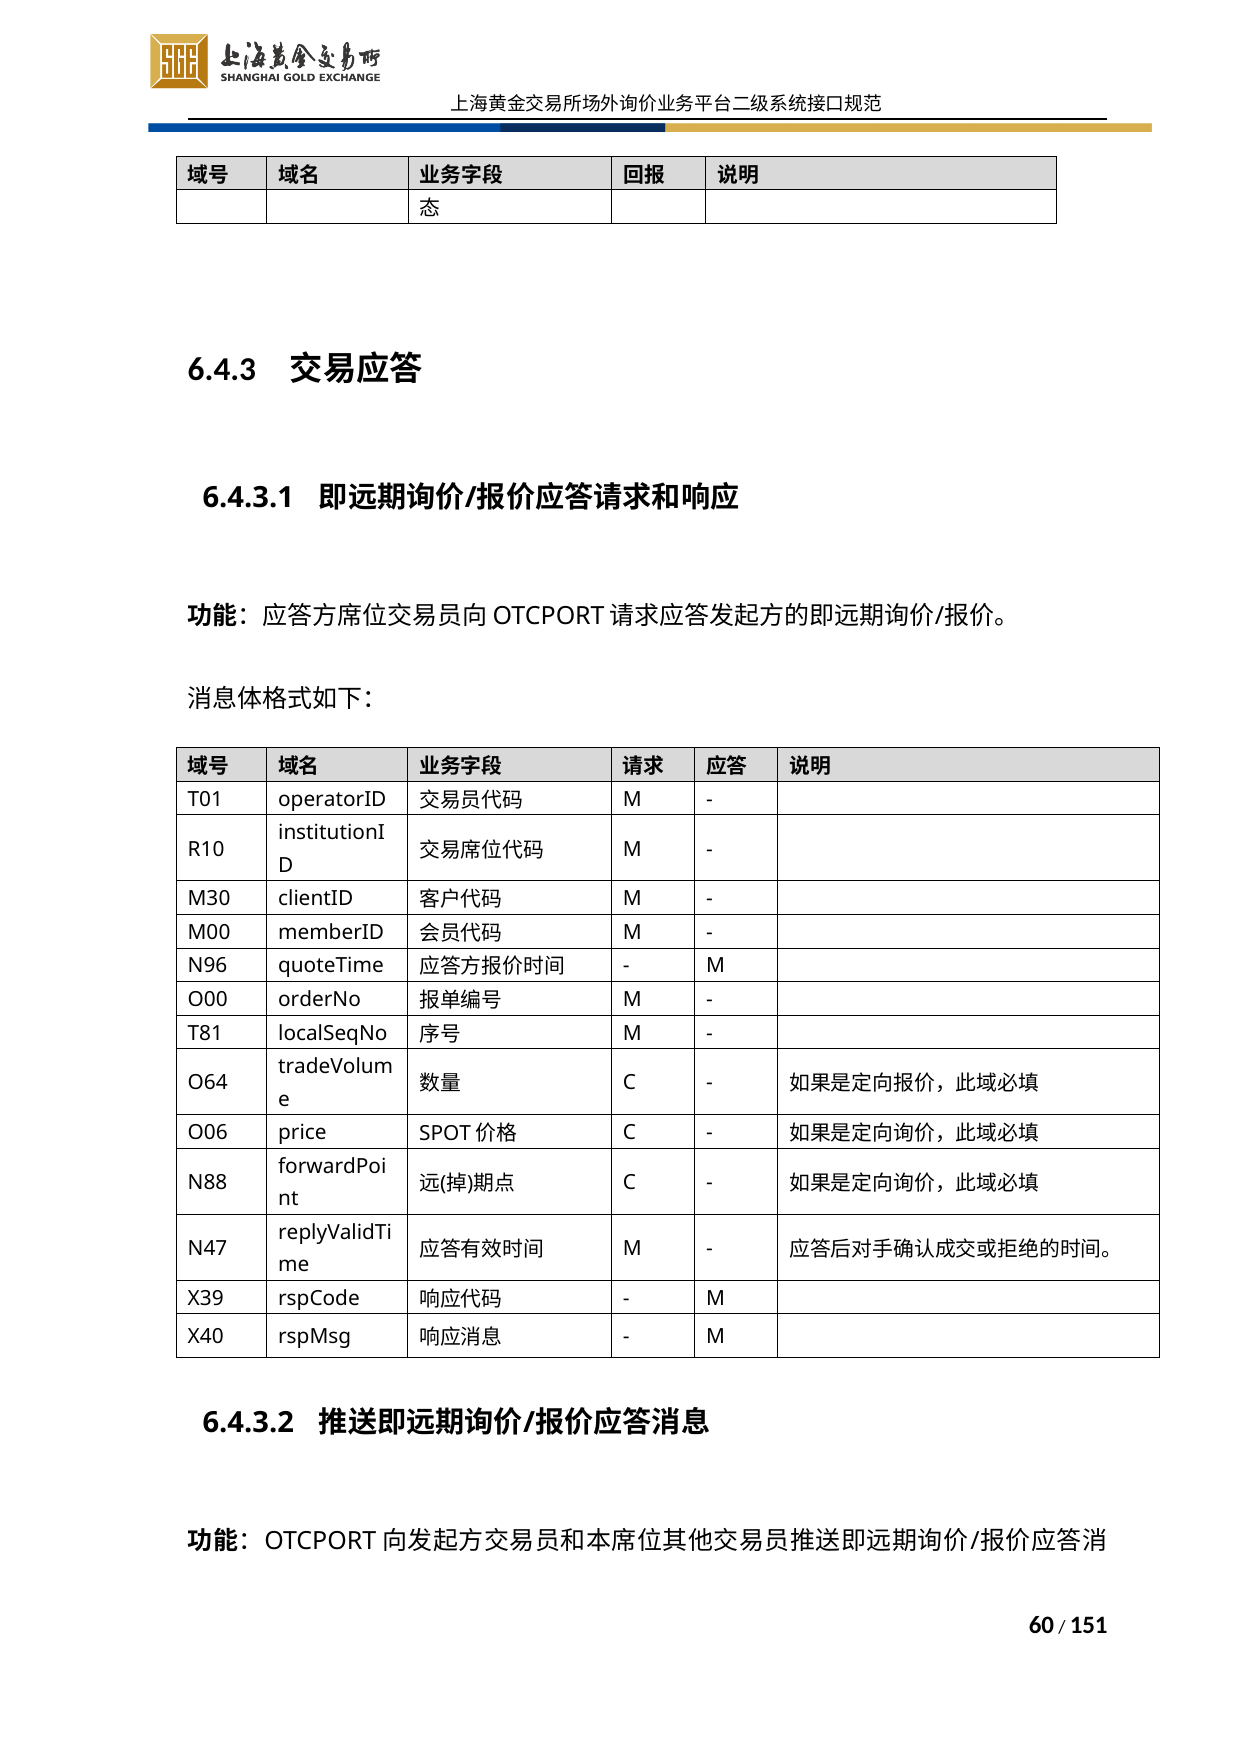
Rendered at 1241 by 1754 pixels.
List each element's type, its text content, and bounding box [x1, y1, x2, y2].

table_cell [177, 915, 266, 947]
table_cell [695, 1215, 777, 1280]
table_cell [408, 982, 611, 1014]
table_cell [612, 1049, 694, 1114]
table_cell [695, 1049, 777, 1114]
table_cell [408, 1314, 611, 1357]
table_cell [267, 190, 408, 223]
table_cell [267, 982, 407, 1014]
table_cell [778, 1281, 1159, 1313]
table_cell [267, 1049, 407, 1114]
subtitle 交易应答 [187, 333, 1107, 398]
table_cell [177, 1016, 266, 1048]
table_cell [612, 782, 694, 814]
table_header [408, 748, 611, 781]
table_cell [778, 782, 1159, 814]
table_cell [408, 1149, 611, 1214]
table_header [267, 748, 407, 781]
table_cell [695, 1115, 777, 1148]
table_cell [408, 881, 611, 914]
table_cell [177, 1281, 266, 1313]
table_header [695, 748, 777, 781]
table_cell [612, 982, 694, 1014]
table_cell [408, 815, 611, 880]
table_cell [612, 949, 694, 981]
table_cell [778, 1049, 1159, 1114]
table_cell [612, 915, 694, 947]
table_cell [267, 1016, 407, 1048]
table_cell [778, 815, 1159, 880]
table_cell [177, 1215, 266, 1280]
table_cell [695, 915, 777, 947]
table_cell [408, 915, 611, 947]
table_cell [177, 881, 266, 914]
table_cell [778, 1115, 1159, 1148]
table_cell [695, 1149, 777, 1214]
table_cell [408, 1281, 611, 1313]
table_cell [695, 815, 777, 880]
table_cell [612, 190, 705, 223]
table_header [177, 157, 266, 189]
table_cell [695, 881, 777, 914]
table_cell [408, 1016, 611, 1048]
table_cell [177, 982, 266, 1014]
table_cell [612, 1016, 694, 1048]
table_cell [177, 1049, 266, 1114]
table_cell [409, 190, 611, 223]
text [187, 1506, 1107, 1571]
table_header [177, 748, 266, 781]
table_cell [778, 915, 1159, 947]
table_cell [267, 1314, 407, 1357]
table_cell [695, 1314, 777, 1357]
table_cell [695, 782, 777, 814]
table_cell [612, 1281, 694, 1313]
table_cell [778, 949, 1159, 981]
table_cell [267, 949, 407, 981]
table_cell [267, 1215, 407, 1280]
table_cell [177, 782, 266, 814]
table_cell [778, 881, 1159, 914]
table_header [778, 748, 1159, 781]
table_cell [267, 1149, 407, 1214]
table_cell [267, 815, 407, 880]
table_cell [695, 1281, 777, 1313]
picture [148, 34, 1152, 132]
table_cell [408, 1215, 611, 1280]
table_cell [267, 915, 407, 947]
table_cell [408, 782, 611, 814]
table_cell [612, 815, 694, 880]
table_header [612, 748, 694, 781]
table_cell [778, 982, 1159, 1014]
subtitle 推送即远期询价/报价应答消息 [202, 1387, 1107, 1452]
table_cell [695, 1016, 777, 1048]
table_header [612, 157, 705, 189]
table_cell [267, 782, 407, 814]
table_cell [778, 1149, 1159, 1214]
subtitle 即远期询价/报价应答请求和响应 [202, 462, 1107, 527]
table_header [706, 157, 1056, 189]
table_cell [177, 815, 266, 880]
text 消息体格式如下： [187, 664, 1107, 729]
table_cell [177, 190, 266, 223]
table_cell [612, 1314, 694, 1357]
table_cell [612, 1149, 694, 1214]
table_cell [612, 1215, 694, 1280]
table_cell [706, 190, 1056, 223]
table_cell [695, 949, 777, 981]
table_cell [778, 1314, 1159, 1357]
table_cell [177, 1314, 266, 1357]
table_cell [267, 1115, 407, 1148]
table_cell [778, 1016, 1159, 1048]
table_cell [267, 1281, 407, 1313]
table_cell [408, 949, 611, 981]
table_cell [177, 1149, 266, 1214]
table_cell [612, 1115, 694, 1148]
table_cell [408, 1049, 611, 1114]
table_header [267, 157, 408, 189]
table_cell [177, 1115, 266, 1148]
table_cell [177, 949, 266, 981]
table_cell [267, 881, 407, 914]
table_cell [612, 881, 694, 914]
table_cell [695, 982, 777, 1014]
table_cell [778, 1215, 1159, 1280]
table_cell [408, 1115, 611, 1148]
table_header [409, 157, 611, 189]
text 功能：应答方席位交易员向OTCPORT请求应答发起方的即远期询价/报价。 [187, 581, 1107, 646]
